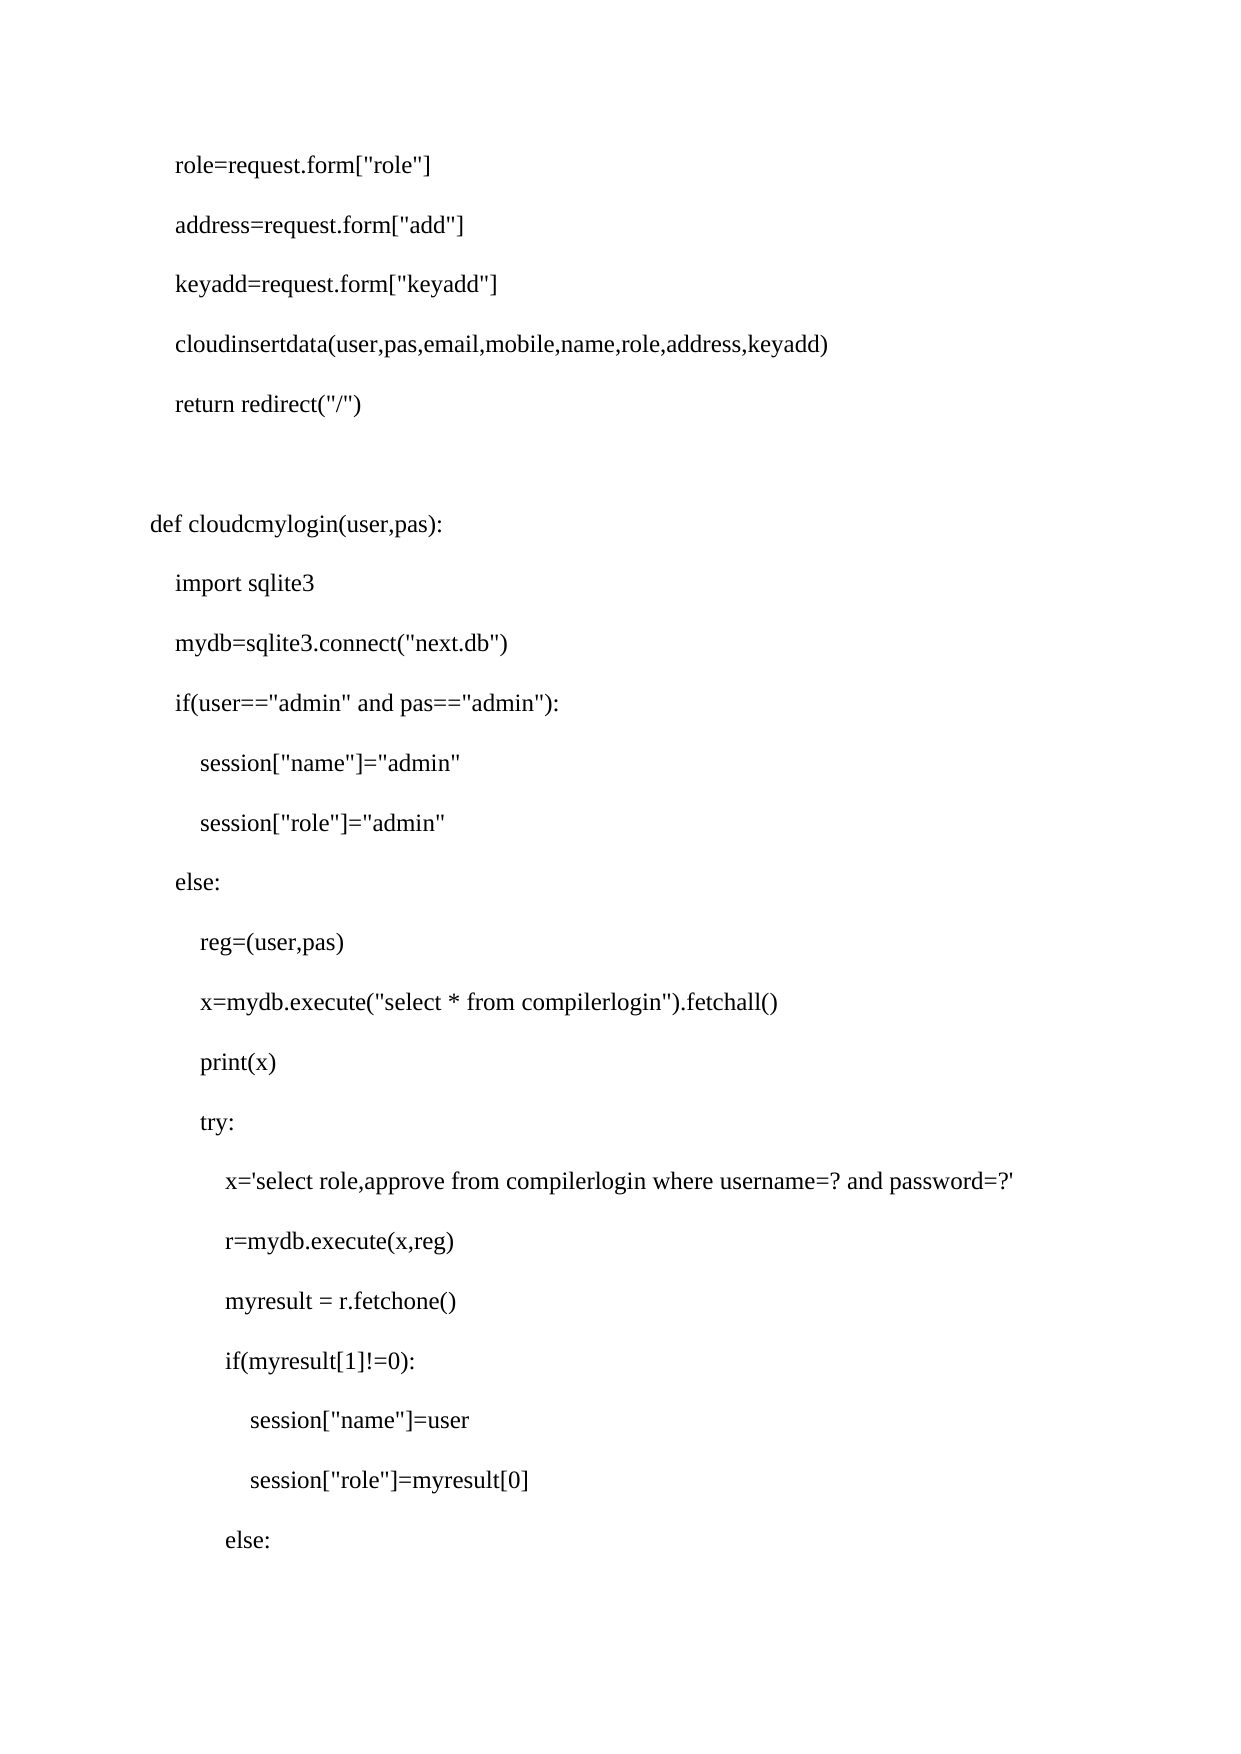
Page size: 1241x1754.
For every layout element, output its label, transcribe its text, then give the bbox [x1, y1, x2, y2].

text session["name"]=user [150, 1406, 1090, 1434]
text address=request.form["add"] [150, 210, 1090, 238]
text else: [150, 867, 1090, 896]
text keyadd=request.form["keyadd"] [150, 269, 1090, 298]
text import sqlite3 [150, 568, 1090, 597]
text def cloudcmylogin(user,pas): [150, 509, 1090, 537]
text cloudinsertdata(user,pas,email,mobile,name,role,address,keyadd) [150, 329, 1090, 358]
text try: [150, 1107, 1090, 1135]
text if(myresult[1]!=0): [150, 1346, 1090, 1374]
text mydb=sqlite3.connect("next.db") [150, 628, 1090, 657]
text print(x) [150, 1047, 1090, 1076]
text x=mydb.execute("select * from compilerlogin").fetchall() [150, 987, 1090, 1016]
text if(user=="admin" and pas=="admin"): [150, 688, 1090, 717]
text session["role"]="admin" [150, 808, 1090, 836]
text role=request.form["role"] [150, 150, 1090, 179]
text x='select role,approve from compilerlogin where username=? and password=?' [150, 1166, 1090, 1195]
text session["name"]="admin" [150, 748, 1090, 777]
text myresult = r.fetchone() [150, 1286, 1090, 1315]
text else: [150, 1525, 1090, 1554]
text session["role"]=myresult[0] [150, 1465, 1090, 1494]
text r=mydb.execute(x,reg) [150, 1226, 1090, 1255]
text reg=(user,pas) [150, 927, 1090, 956]
text return redirect("/") [150, 389, 1090, 418]
